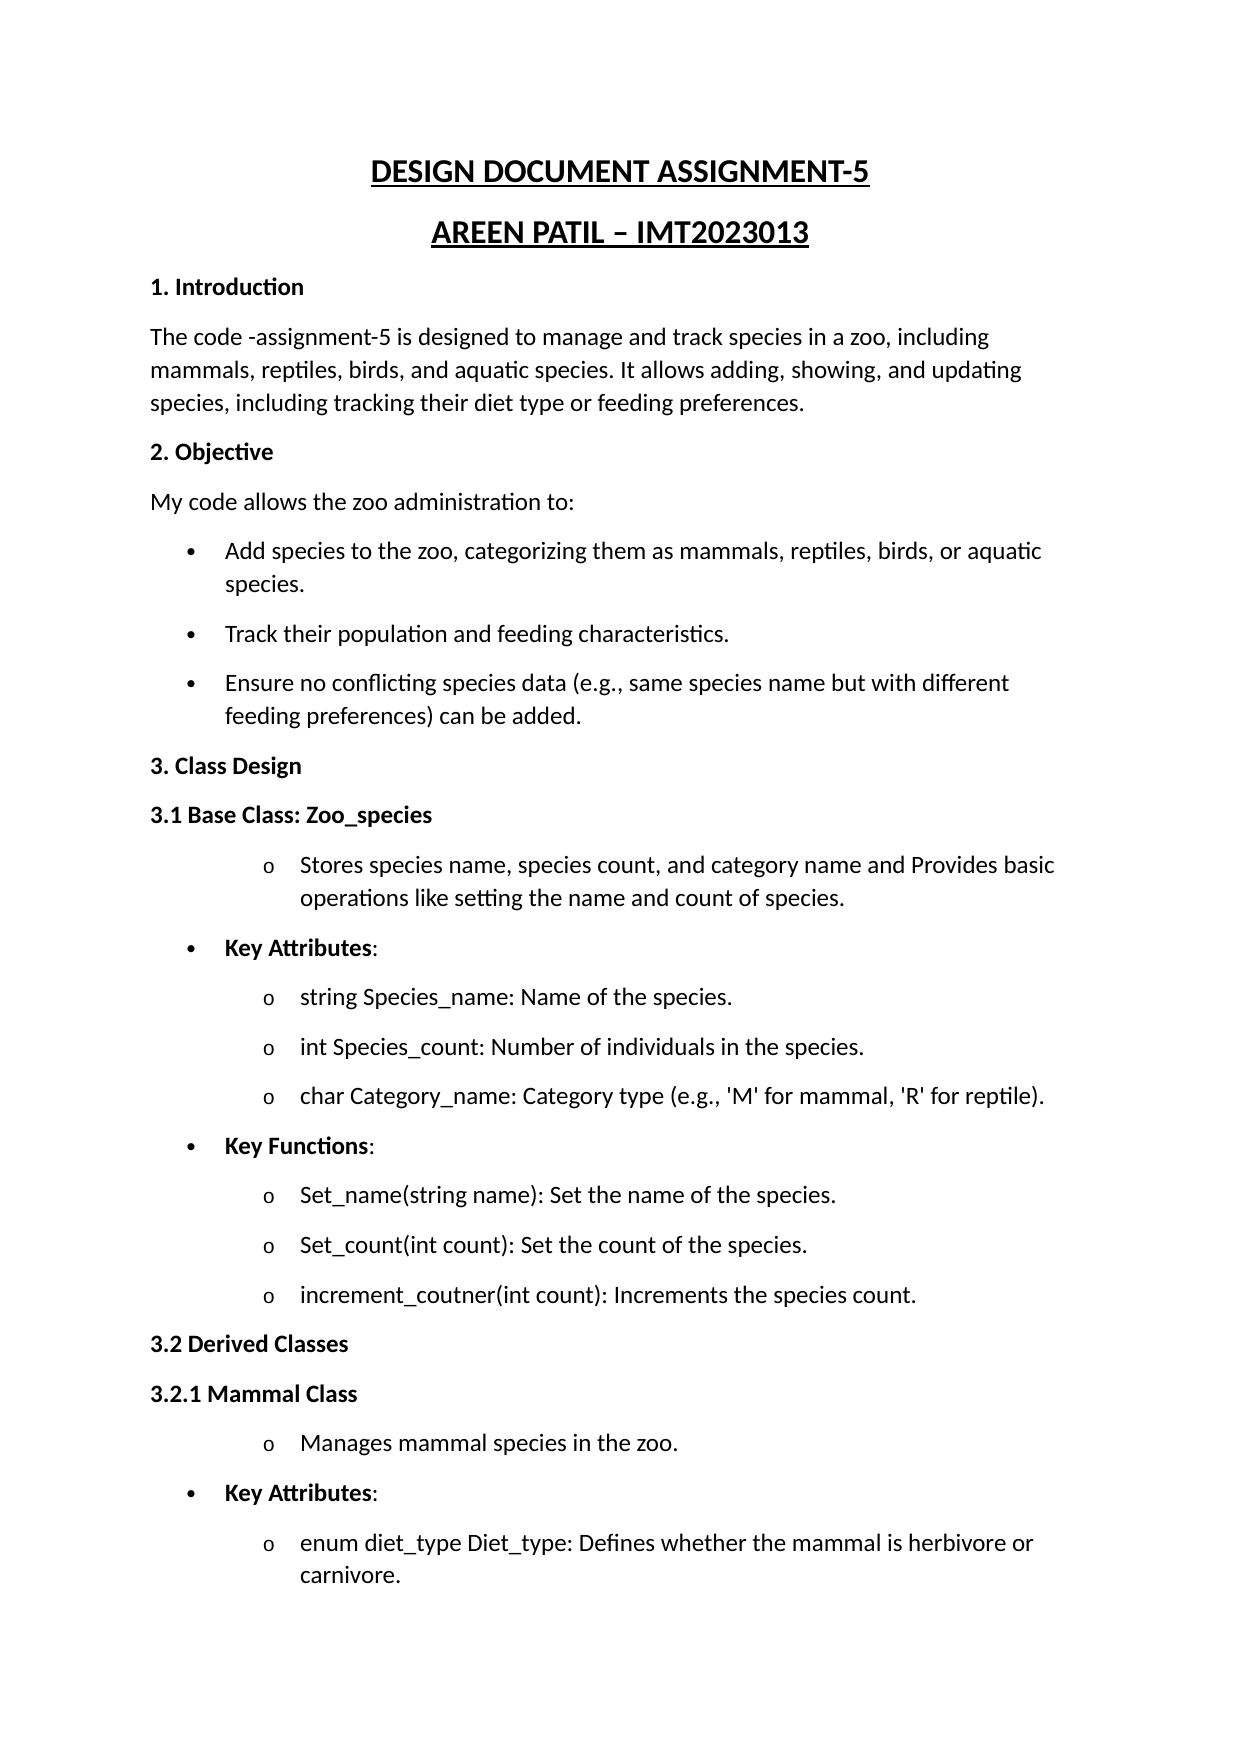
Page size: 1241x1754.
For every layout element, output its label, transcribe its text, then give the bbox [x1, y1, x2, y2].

list Set_count(int count): Set the count of the species. [262, 1229, 1090, 1260]
list increment_coutner(int count): Increments the species count. [262, 1279, 1090, 1309]
text 3.2 Derived Classes [150, 1328, 1090, 1359]
list Base Class: Zoo_species [150, 799, 1090, 830]
list char Category_name: Category type (e.g., 'M' for mammal, 'R' for reptile). [262, 1080, 1090, 1111]
list Ensure no conflicting species data (e.g., same species name but with different feeding preferences) can be added. [187, 667, 1090, 731]
text DESIGN DOCUMENT ASSIGNMENT-5 [150, 150, 1090, 191]
list Track their population and feeding characteristics. [187, 618, 1090, 648]
text The code -assignment-5 is designed to manage and track species in a zoo, including mammals, reptiles, birds, and aquatic species. It allows adding, showing, and updating species, including tracking their diet type or feeding preferences. [150, 321, 1090, 417]
list Add species to the zoo, categorizing them as mammals, reptiles, birds, or aquatic species. [187, 535, 1090, 599]
list Manages mammal species in the zoo. [262, 1427, 1090, 1458]
text 3.2.1 Mammal Class [150, 1378, 1090, 1408]
list Key Functions: [187, 1130, 1090, 1161]
text My code allows the zoo administration to: [150, 486, 1090, 516]
list Key Attributes: [187, 1477, 1090, 1508]
list Key Attributes: [187, 932, 1090, 962]
text 2. Objective [150, 436, 1090, 467]
list Stores species name, species count, and category name and Provides basic operations like setting the name and count of species. [262, 849, 1090, 913]
text 3. Class Design [150, 750, 1090, 781]
list enum diet_type Diet_type: Defines whether the mammal is herbivore or carnivore. [262, 1527, 1090, 1590]
list int Species_count: Number of individuals in the species. [262, 1031, 1090, 1061]
list Set_name(string name): Set the name of the species. [262, 1179, 1090, 1210]
text 1. Introduction [150, 271, 1090, 302]
list string Species_name: Name of the species. [262, 981, 1090, 1012]
text AREEN PATIL – IMT2023013 [150, 211, 1090, 251]
